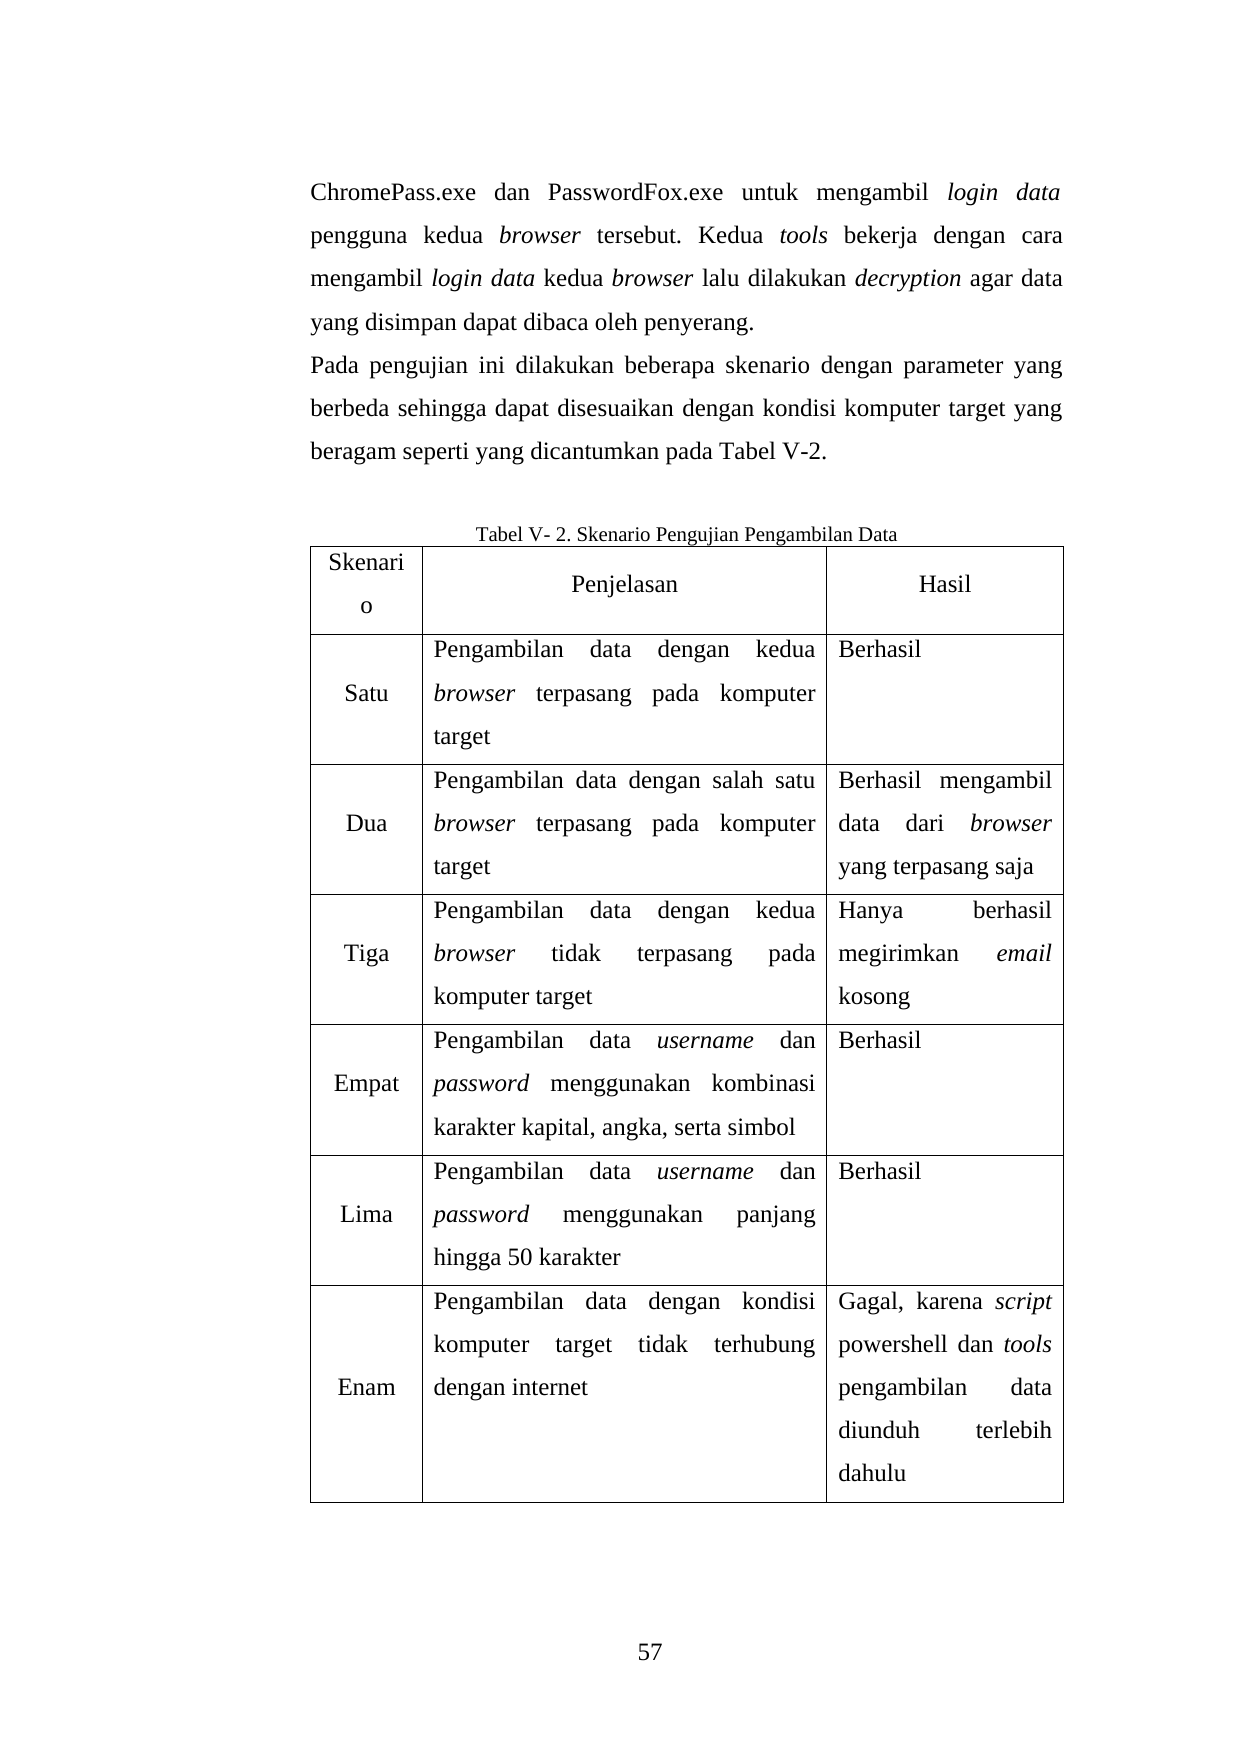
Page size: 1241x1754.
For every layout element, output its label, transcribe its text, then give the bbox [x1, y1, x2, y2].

table_cell Pengambilan data dengan kedua browser tidak terpasang pada komputer target [423, 895, 826, 1024]
table_cell Hanya berhasil megirimkan email kosong [827, 895, 1063, 1024]
table_cell Gagal, karena script powershell dan tools pengambilan data diunduh terlebih dahulu [827, 1286, 1063, 1502]
table_cell Tiga [311, 895, 422, 1024]
table_header Hasil [827, 547, 1063, 633]
table_cell Satu [311, 635, 422, 764]
list Pada pengujian ini dilakukan beberapa skenario dengan parameter yang berbeda sehingga dapat disesuaikan dengan kondisi komputer target yang beragam seperti yang dicantumkan pada Tabel V-2. [310, 350, 1063, 465]
table_cell Enam [311, 1286, 422, 1502]
table_cell Dua [311, 765, 422, 894]
table_cell Pengambilan data dengan salah satu browser terpasang pada komputer target [423, 765, 826, 894]
table_cell Berhasil [827, 1025, 1063, 1155]
table_cell Empat [311, 1025, 422, 1155]
table_cell Lima [311, 1156, 422, 1285]
table_cell Pengambilan data username dan password menggunakan kombinasi karakter kapital, angka, serta simbol [423, 1025, 826, 1155]
table_cell Berhasil mengambil data dari browser yang terpasang saja [827, 765, 1063, 894]
table_header Penjelasan [423, 547, 826, 633]
table_cell Berhasil [827, 1156, 1063, 1285]
table_cell Pengambilan data dengan kondisi komputer target tidak terhubung dengan internet [423, 1286, 826, 1502]
table_header Skenario [311, 547, 422, 633]
table_cell Pengambilan data username dan password menggunakan panjang hingga 50 karakter [423, 1156, 826, 1285]
table_cell Pengambilan data dengan kedua browser terpasang pada komputer target [423, 635, 826, 764]
table_cell Berhasil [827, 635, 1063, 764]
text Tabel V- 2. Skenario Pengujian Pengambilan Data [236, 522, 1063, 546]
